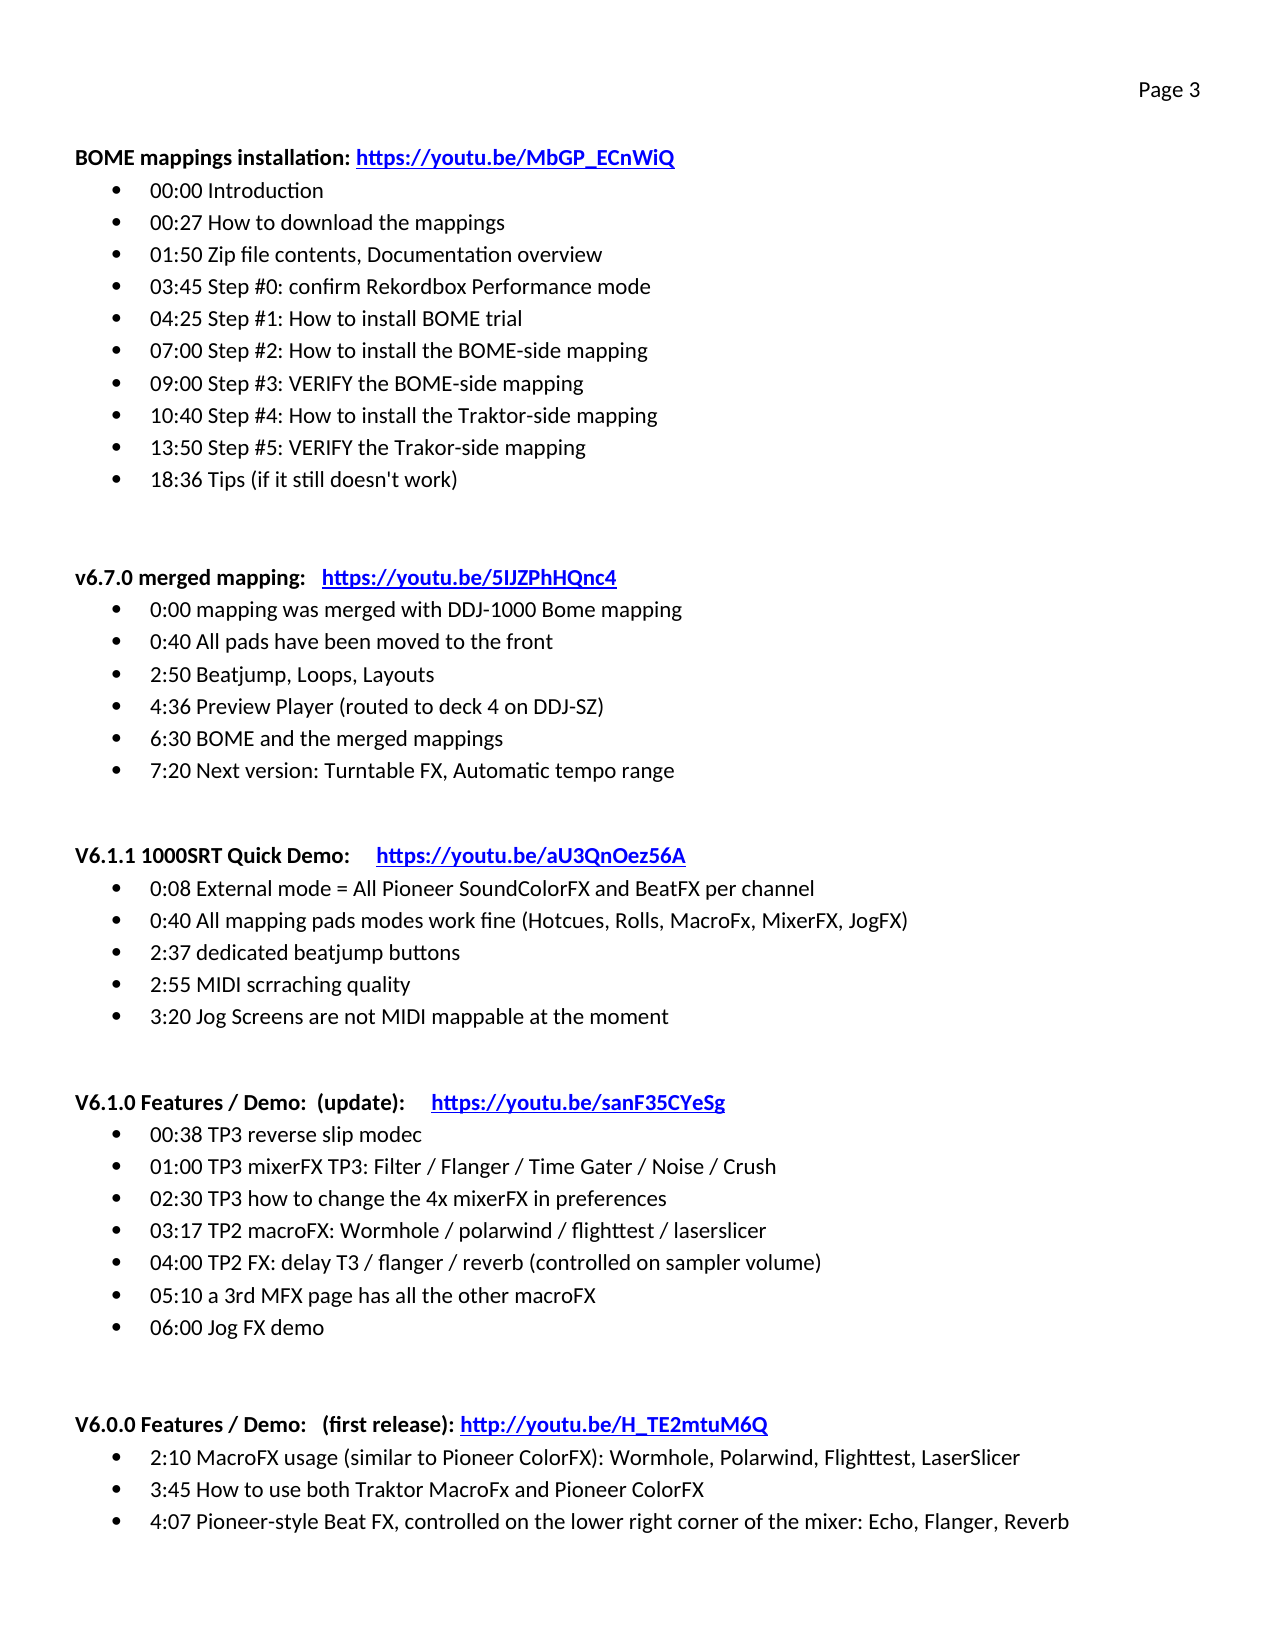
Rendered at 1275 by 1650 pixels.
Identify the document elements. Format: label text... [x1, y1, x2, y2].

text 04:00 TP2 FX: delay T3 / flanger / reverb (controlled on sampler volume) [112, 1248, 1200, 1277]
text 00:27 How to download the mappings [112, 208, 1200, 236]
text 3:20 Jog Screens are not MIDI mappable at the moment [112, 1002, 1200, 1030]
subtitle V6.0.0 Features / Demo: (first release): http://youtu.be/H_TE2mtuM6Q [75, 1411, 1200, 1439]
text 05:10 a 3rd MFX page has all the other macroFX [112, 1281, 1200, 1309]
list 2:10 MacroFX usage (similar to Pioneer ColorFX): Wormhole, Polarwind, Flighttest, LaserSlicer [112, 1443, 1200, 1471]
subtitle V6.1.0 Features / Demo: (update): https://youtu.be/sanF35CYeSg [75, 1088, 1200, 1116]
text 00:00 Introduction [112, 176, 1200, 204]
text 13:50 Step #5: VERIFY the Trakor-side mapping [112, 433, 1200, 461]
text 4:36 Preview Player (routed to deck 4 on DDJ-SZ) [112, 692, 1200, 720]
subtitle v6.7.0 merged mapping: https://youtu.be/5IJZPhHQnc4 [75, 563, 1200, 591]
text 02:30 TP3 how to change the 4x mixerFX in preferences [112, 1184, 1200, 1212]
list 4:07 Pioneer-style Beat FX, controlled on the lower right corner of the mixer: Echo, Flanger, Reverb [112, 1507, 1200, 1535]
text 7:20 Next version: Turntable FX, Automatic tempo range [112, 756, 1200, 784]
text 0:40 All pads have been moved to the front [112, 627, 1200, 656]
text 06:00 Jog FX demo [112, 1313, 1200, 1341]
text 01:00 TP3 mixerFX TP3: Filter / Flanger / Time Gater / Noise / Crush [112, 1152, 1200, 1180]
list 3:45 How to use both Traktor MacroFx and Pioneer ColorFX [112, 1475, 1200, 1503]
text 18:36 Tips (if it still doesn't work) [112, 465, 1200, 493]
subtitle V6.1.1 1000SRT Quick Demo: https://youtu.be/aU3QnOez56A [75, 841, 1200, 869]
text 2:37 dedicated beatjump buttons [112, 938, 1200, 966]
text 10:40 Step #4: How to install the Traktor-side mapping [112, 401, 1200, 429]
text 01:50 Zip file contents, Documentation overview [112, 240, 1200, 268]
text 0:40 All mapping pads modes work fine (Hotcues, Rolls, MacroFx, MixerFX, JogFX) [112, 906, 1200, 934]
text 0:08 External mode = All Pioneer SoundColorFX and BeatFX per channel [112, 874, 1200, 902]
text 0:00 mapping was merged with DDJ-1000 Bome mapping [112, 595, 1200, 623]
text 09:00 Step #3: VERIFY the BOME-side mapping [112, 369, 1200, 397]
text 00:38 TP3 reverse slip modec [112, 1120, 1200, 1148]
text 03:45 Step #0: confirm Rekordbox Performance mode [112, 272, 1200, 300]
text 03:17 TP2 macroFX: Wormhole / polarwind / flighttest / laserslicer [112, 1216, 1200, 1244]
subtitle BOME mappings installation: https://youtu.be/MbGP_ECnWiQ [75, 143, 1200, 172]
text 2:50 Beatjump, Loops, Layouts [112, 660, 1200, 688]
text 07:00 Step #2: How to install the BOME-side mapping [112, 337, 1200, 365]
text 04:25 Step #1: How to install BOME trial [112, 304, 1200, 332]
text 6:30 BOME and the merged mappings [112, 724, 1200, 752]
text 2:55 MIDI scrraching quality [112, 970, 1200, 998]
